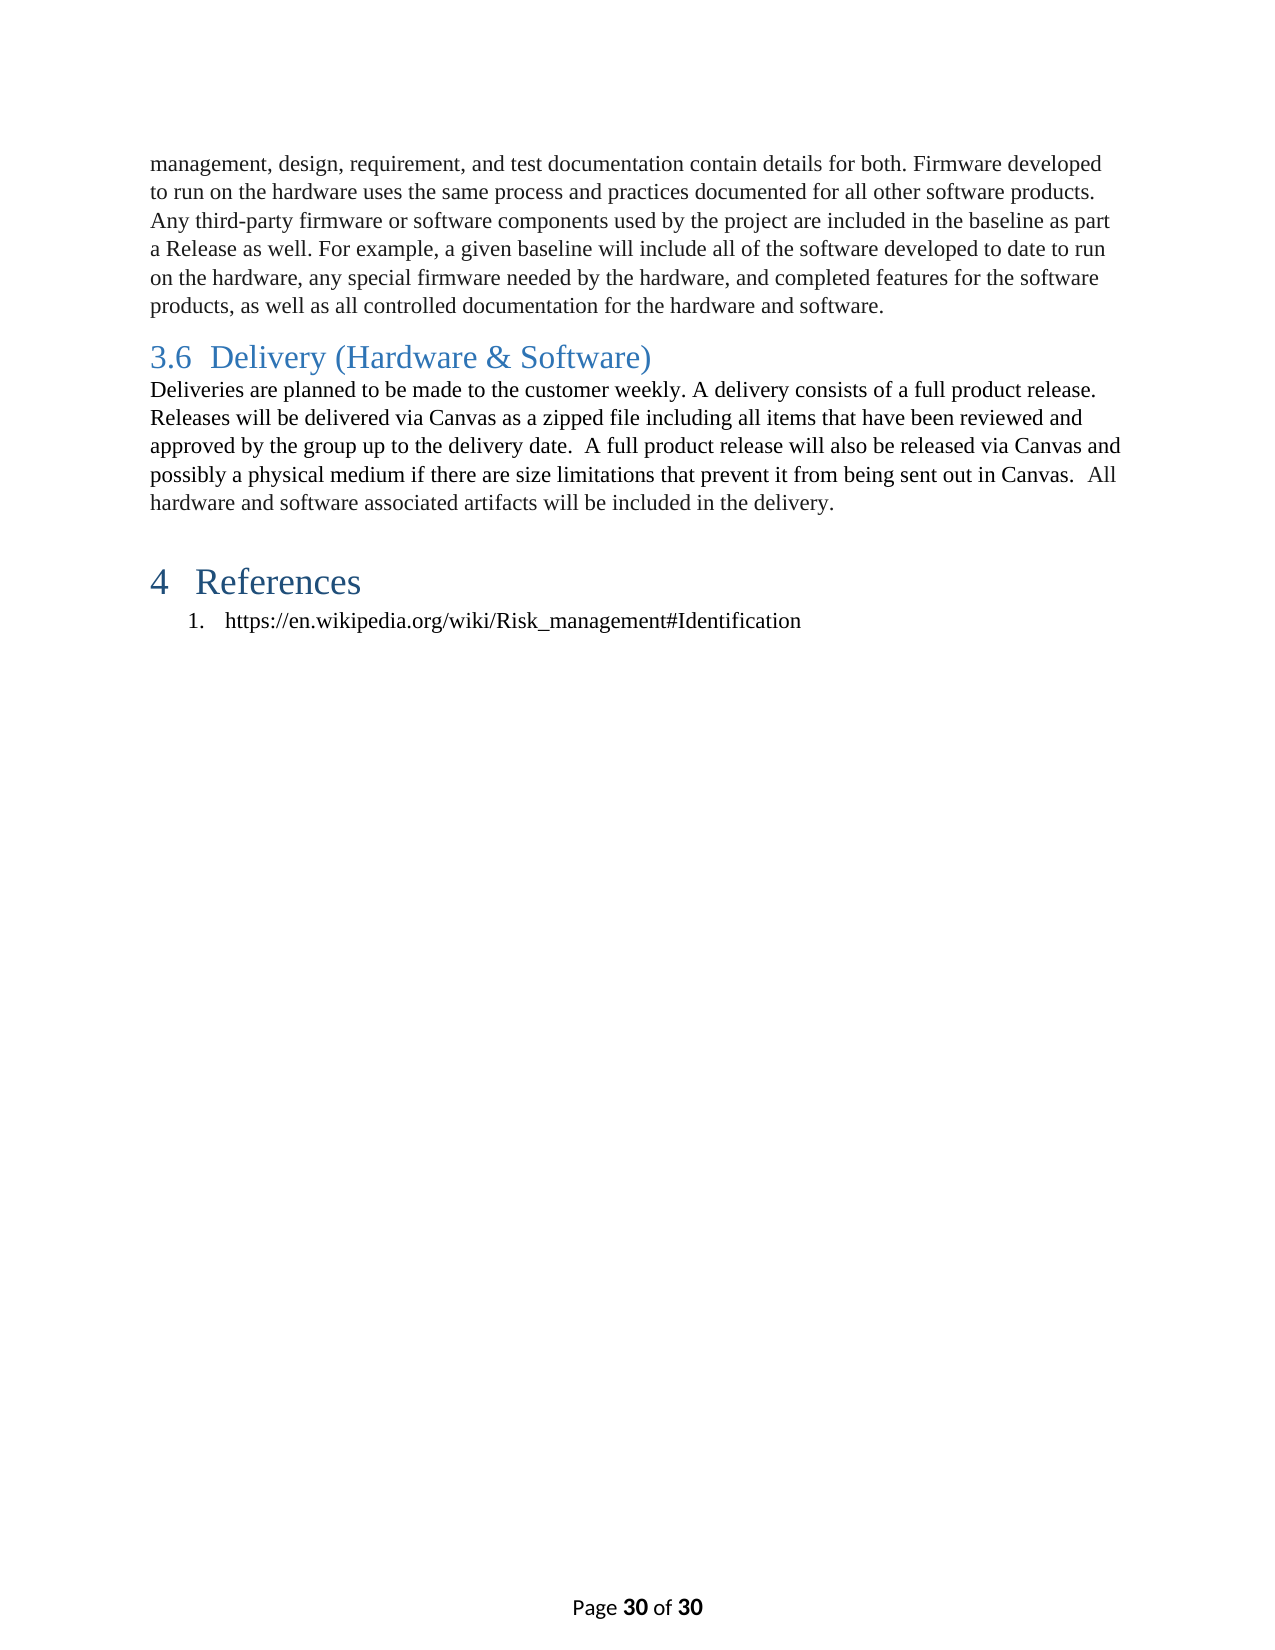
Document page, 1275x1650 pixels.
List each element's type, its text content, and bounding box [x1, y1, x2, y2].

subtitle References [150, 559, 1125, 603]
text Deliveries are planned to be made to the customer weekly. A delivery consists of a full product release. Releases will be delivered via Canvas as a zipped file including all items that have been reviewed and approved by the group up to the delivery date. A full product release will also be released via Canvas and possibly a physical medium if there are size limitations that prevent it from being sent out in Canvas. All hardware and software associated artifacts will be included in the delivery. [150, 376, 1125, 516]
subtitle Delivery (Hardware & Software) [150, 337, 1125, 376]
list https://en.wikipedia.org/wiki/Risk_management#Identification [187, 607, 1125, 633]
